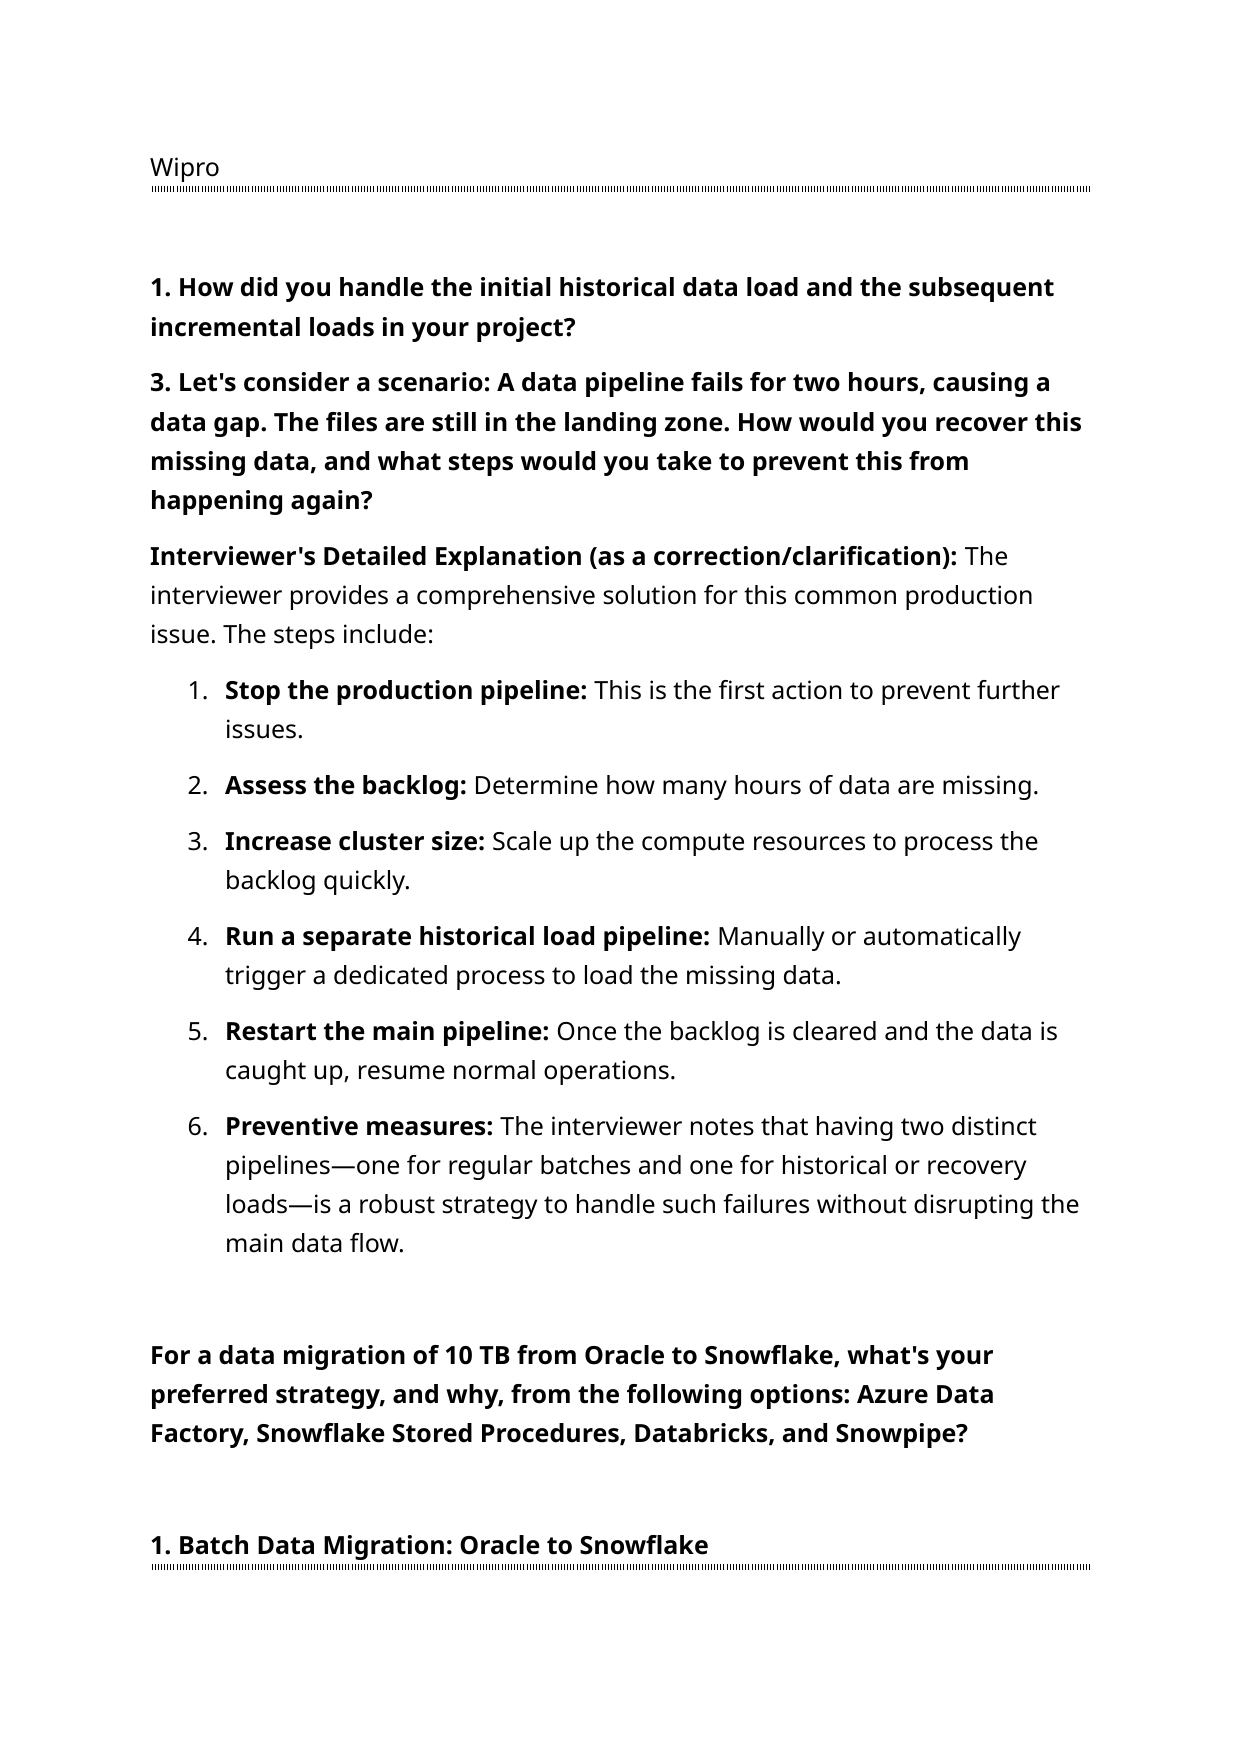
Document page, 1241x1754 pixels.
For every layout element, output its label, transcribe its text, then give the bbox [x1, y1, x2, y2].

list Preventive measures: The interviewer notes that having two distinct pipelines—one for regular batches and one for historical or recovery loads—is a robust strategy to handle such failures without disrupting the main data flow. [187, 1108, 1090, 1260]
text 1. Batch Data Migration: Oracle to Snowflake [150, 1527, 1090, 1570]
text 3. Let's consider a scenario: A data pipeline fails for two hours, causing a data gap. The files are still in the landing zone. How would you recover this missing data, and what steps would you take to prevent this from happening again? [150, 365, 1090, 517]
list Assess the backlog: Determine how many hours of data are missing. [187, 767, 1090, 802]
text Interviewer's Detailed Explanation (as a correction/clarification): The interviewer provides a comprehensive solution for this common production issue. The steps include: [150, 538, 1090, 651]
text Wipro [150, 150, 1090, 192]
list Stop the production pipeline: This is the first action to prevent further issues. [187, 672, 1090, 746]
list Increase cluster size: Scale up the compute resources to process the backlog quickly. [187, 823, 1090, 897]
text For a data migration of 10 TB from Oracle to Snowflake, what's your preferred strategy, and why, from the following options: Azure Data Factory, Snowflake Stored Procedures, Databricks, and Snowpipe? [150, 1337, 1090, 1450]
list Run a separate historical load pipeline: Manually or automatically trigger a dedicated process to load the missing data. [187, 918, 1090, 992]
list Restart the main pipeline: Once the backlog is cleared and the data is caught up, resume normal operations. [187, 1013, 1090, 1087]
text 1. How did you handle the initial historical data load and the subsequent incremental loads in your project? [150, 270, 1090, 343]
